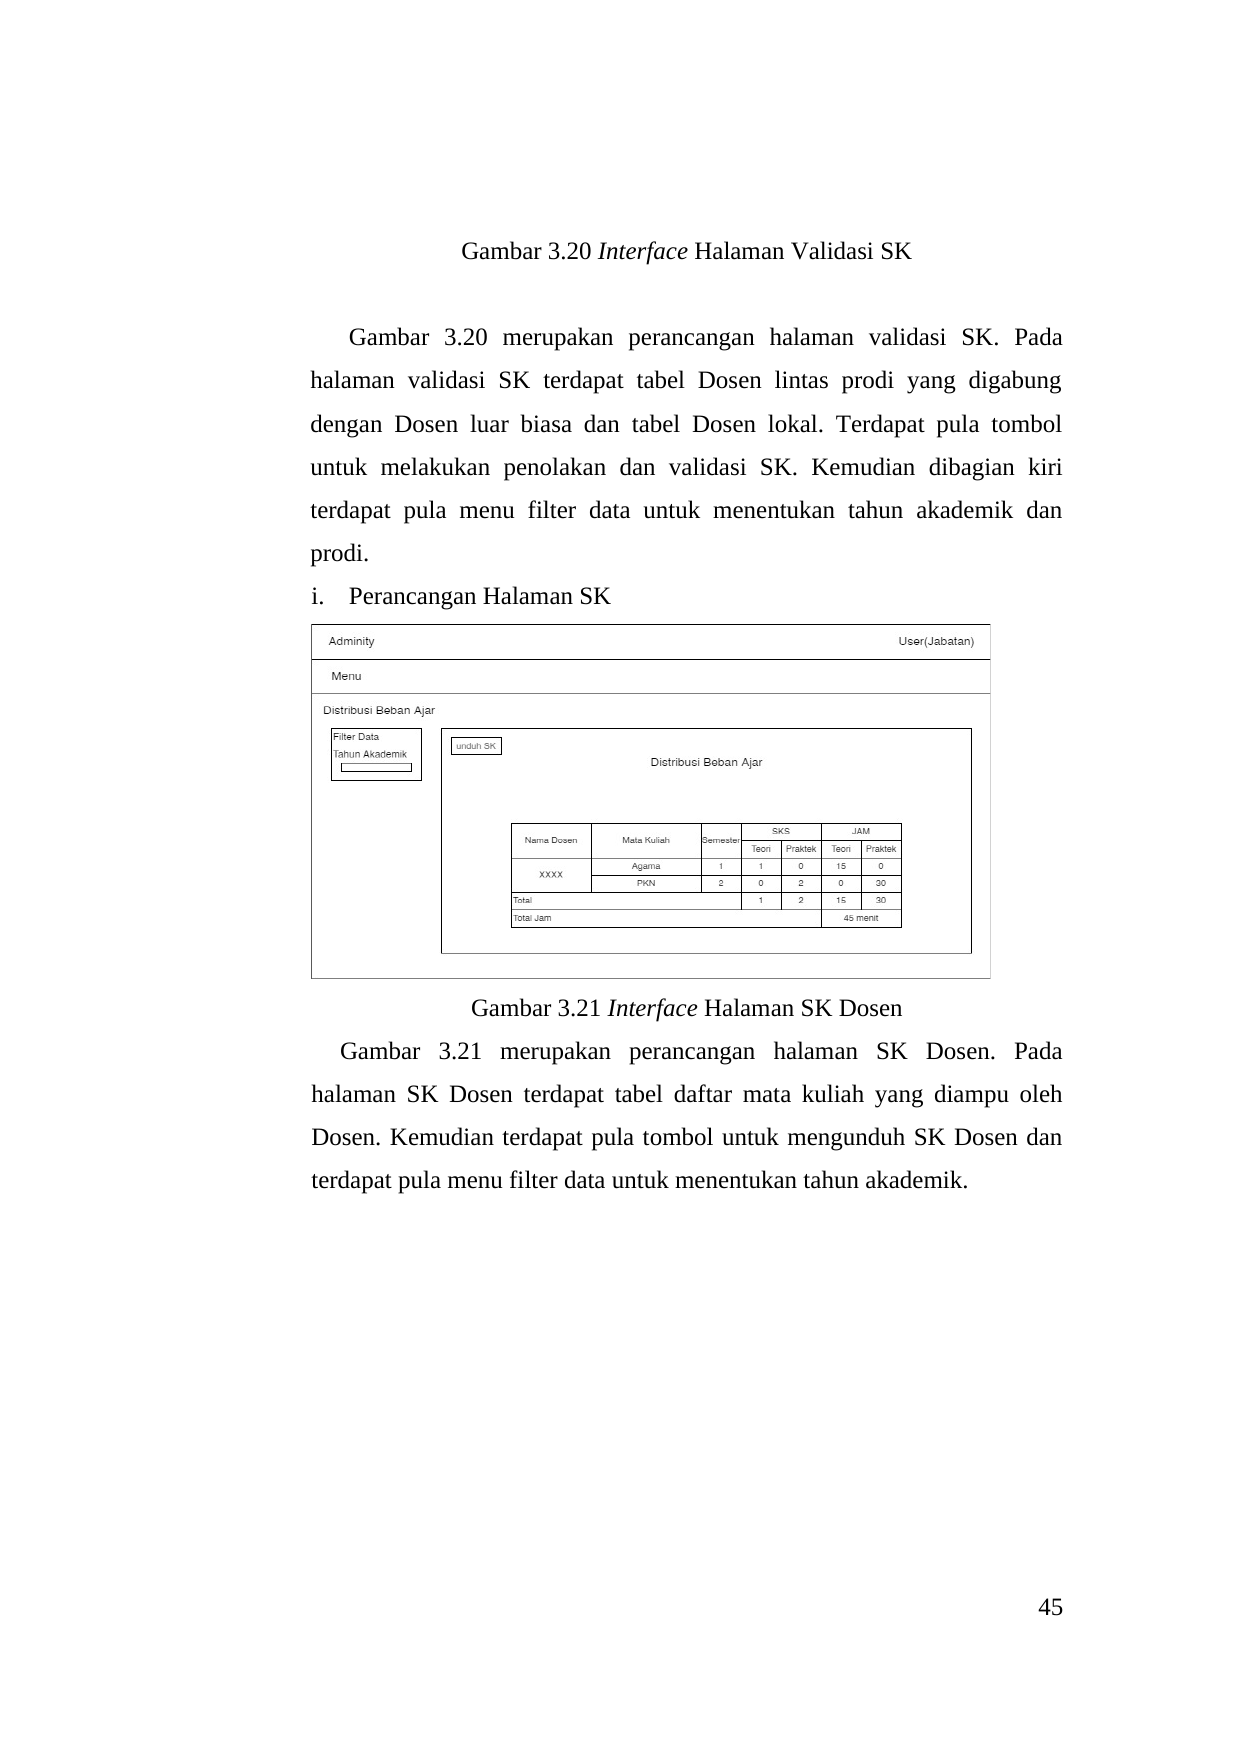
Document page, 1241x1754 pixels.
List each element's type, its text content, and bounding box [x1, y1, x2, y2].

list Perancangan Halaman SK [311, 581, 1063, 610]
picture [311, 624, 991, 979]
text Gambar 3.21 merupakan perancangan halaman SK Dosen. Pada halaman SK Dosen terdapat tabel daftar mata kuliah yang diampu oleh Dosen. Kemudian terdapat pula tombol untuk mengunduh SK Dosen dan terdapat pula menu filter data untuk menentukan tahun akademik. [311, 1036, 1063, 1194]
subtitle Gambar 3.20 Interface Halaman Validasi SK [310, 236, 1063, 265]
subtitle Gambar 3.21 Interface Halaman SK Dosen [310, 993, 1063, 1022]
text Gambar 3.20 merupakan perancangan halaman validasi SK. Pada halaman validasi SK terdapat tabel Dosen lintas prodi yang digabung dengan Dosen luar biasa dan tabel Dosen lokal. Terdapat pula tombol untuk melakukan penolakan dan validasi SK. Kemudian dibagian kiri terdapat pula menu filter data untuk menentukan tahun akademik dan prodi. [310, 322, 1063, 567]
